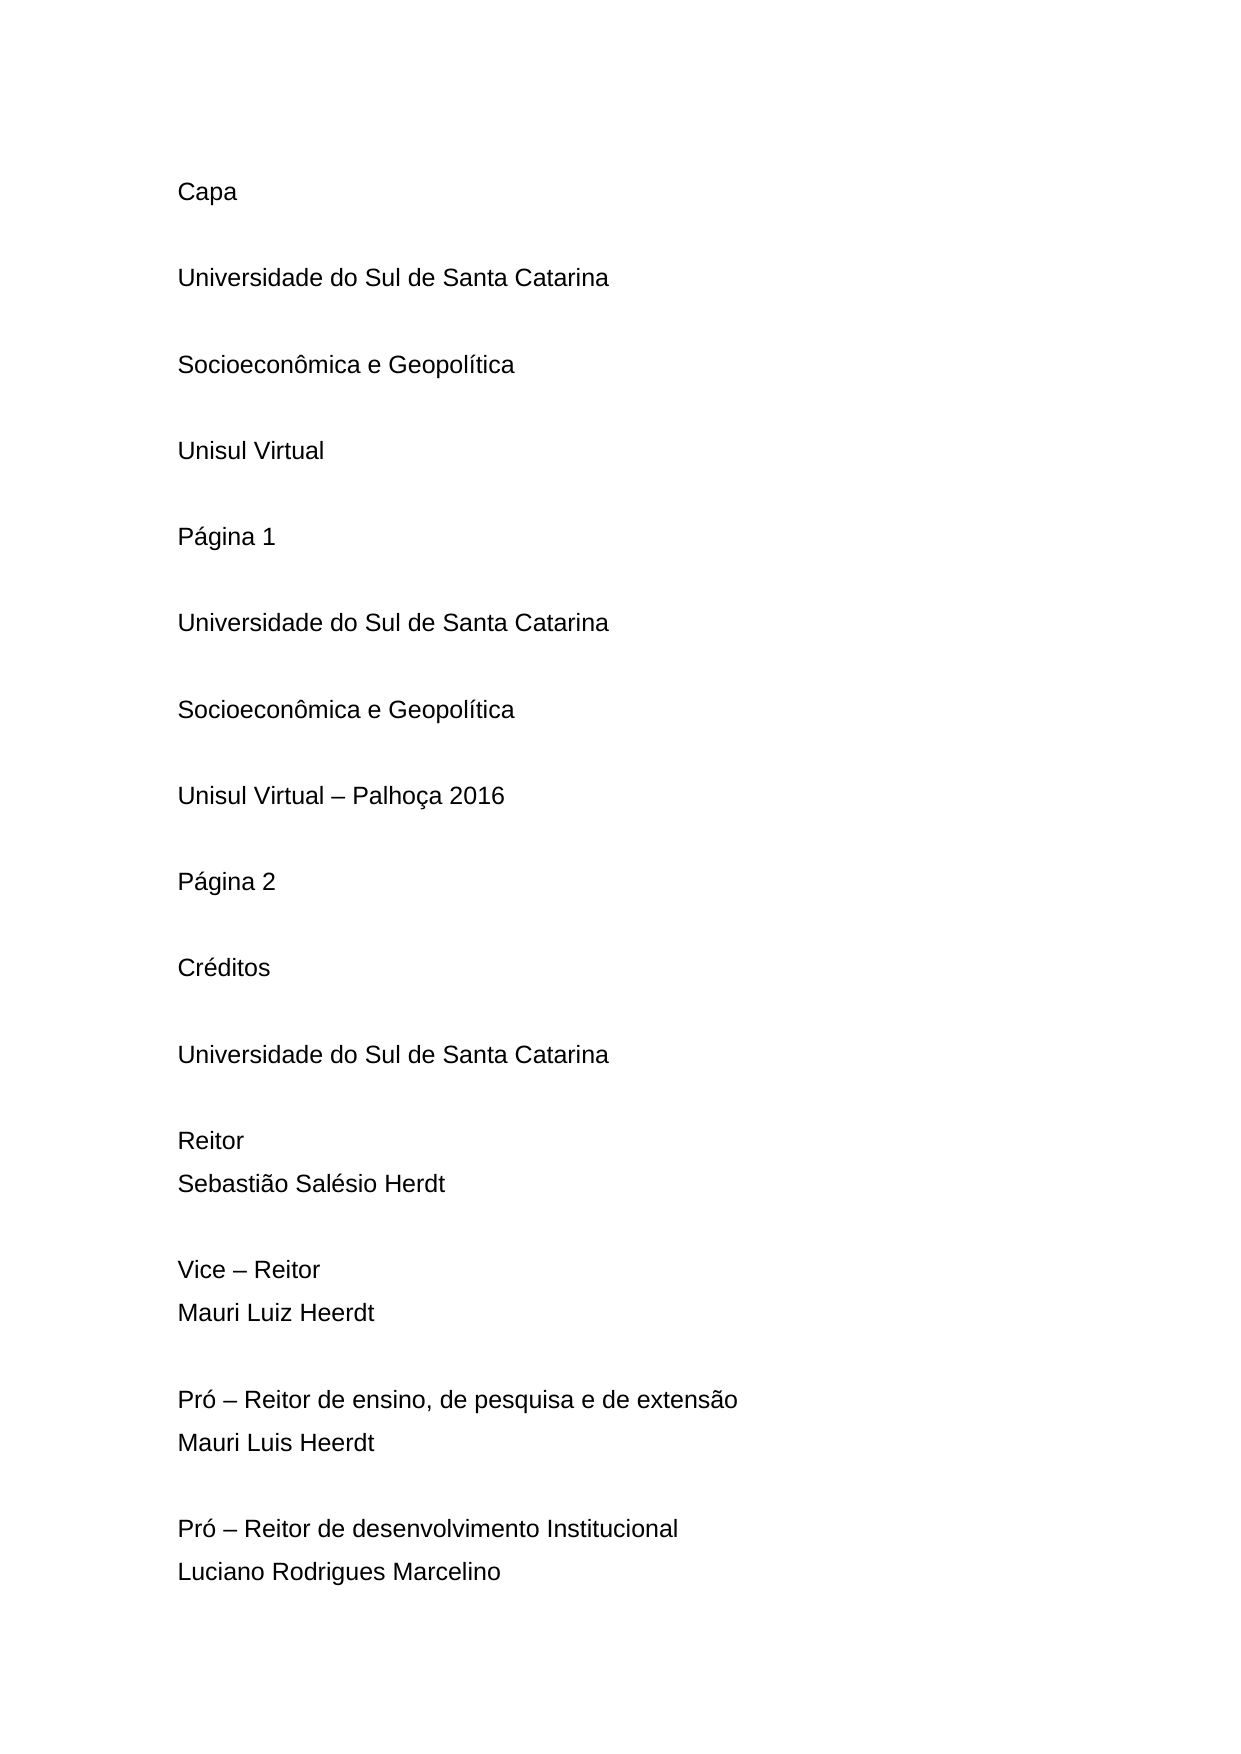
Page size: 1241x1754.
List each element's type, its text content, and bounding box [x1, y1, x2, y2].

text Pró – Reitor de ensino, de pesquisa e de extensão [177, 1385, 1122, 1413]
text Vice – Reitor [177, 1255, 1122, 1284]
text Pró – Reitor de desenvolvimento Institucional [177, 1514, 1122, 1543]
text Luciano Rodrigues Marcelino [177, 1557, 1122, 1586]
text Unisul Virtual – Palhoça 2016 [177, 781, 1122, 810]
text Universidade do Sul de Santa Catarina [177, 1040, 1122, 1068]
text Créditos [177, 953, 1122, 982]
text Capa [177, 177, 1122, 206]
text Unisul Virtual [177, 436, 1122, 465]
text Sebastião Salésio Herdt [177, 1169, 1122, 1198]
text Mauri Luis Heerdt [177, 1428, 1122, 1457]
text Página 1 [177, 522, 1122, 551]
text Socioeconômica e Geopolítica [177, 350, 1122, 378]
text Universidade do Sul de Santa Catarina [177, 263, 1122, 292]
text Universidade do Sul de Santa Catarina [177, 608, 1122, 637]
text Reitor [177, 1126, 1122, 1155]
text Mauri Luiz Heerdt [177, 1298, 1122, 1327]
text Página 2 [177, 867, 1122, 896]
text Socioeconômica e Geopolítica [177, 695, 1122, 723]
